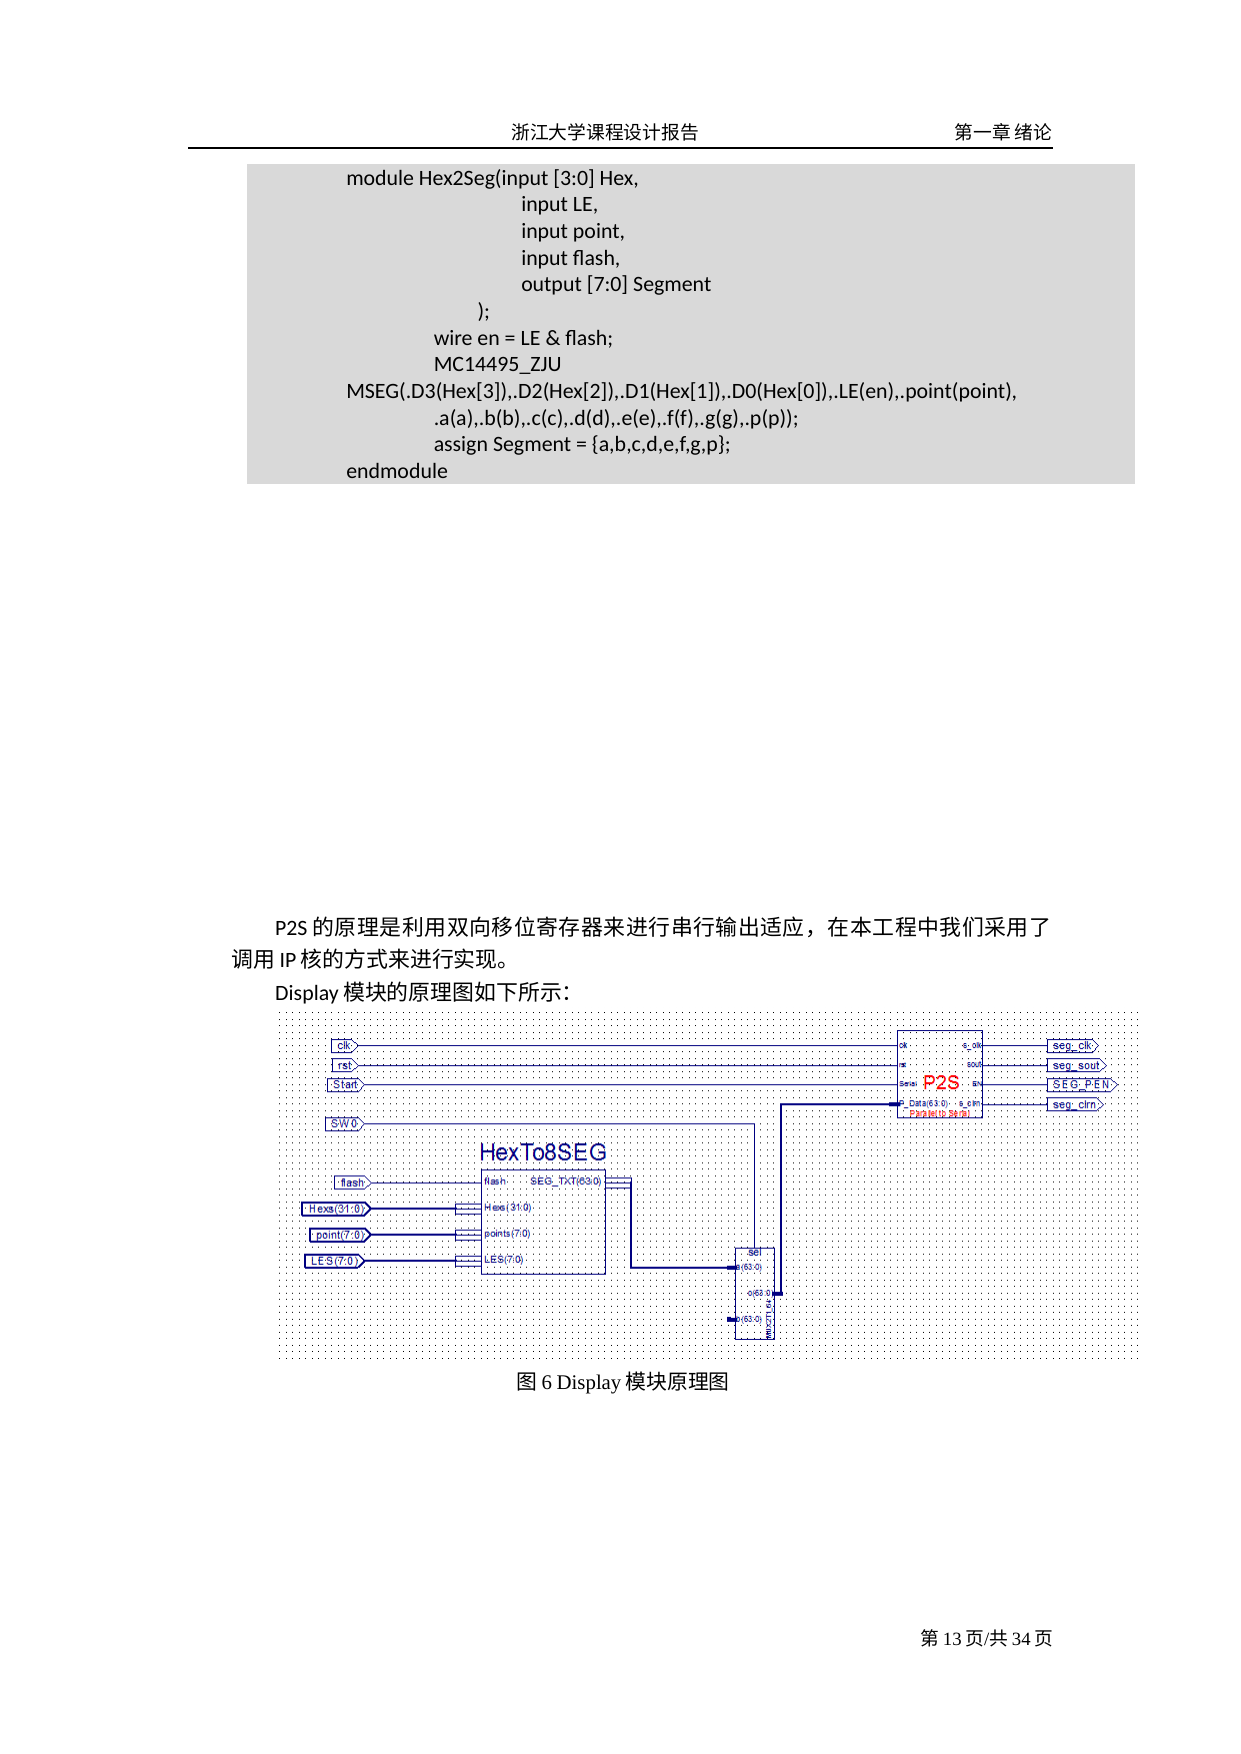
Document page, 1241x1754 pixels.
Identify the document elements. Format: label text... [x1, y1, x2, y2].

table_header module Hex2Seg(input [3:0] Hex, input LE, input point, input flash, output [7:0] Segment ); wire en = LE & flash; MC14495_ZJU MSEG(.D3(Hex[3]),.D2(Hex[2]),.D1(Hex[1]),.D0(Hex[0]),.LE(en),.point(point), .a(a),.b(b),.c(c),.d(d),.e(e),.f(f),.g(g),.p(p)); assign Segment = {a,b,c,d,e,f,g,p}; endmodule [247, 164, 1135, 484]
picture [275, 1007, 1139, 1361]
text P2S的原理是利用双向移位寄存器来进行串行输出适应，在本工程中我们采用了调用IP核的方式来进行实现。 [231, 909, 1053, 974]
text Display模块的原理图如下所示： [231, 974, 1053, 1007]
text 图 6 Display模块原理图 [187, 1364, 1053, 1397]
